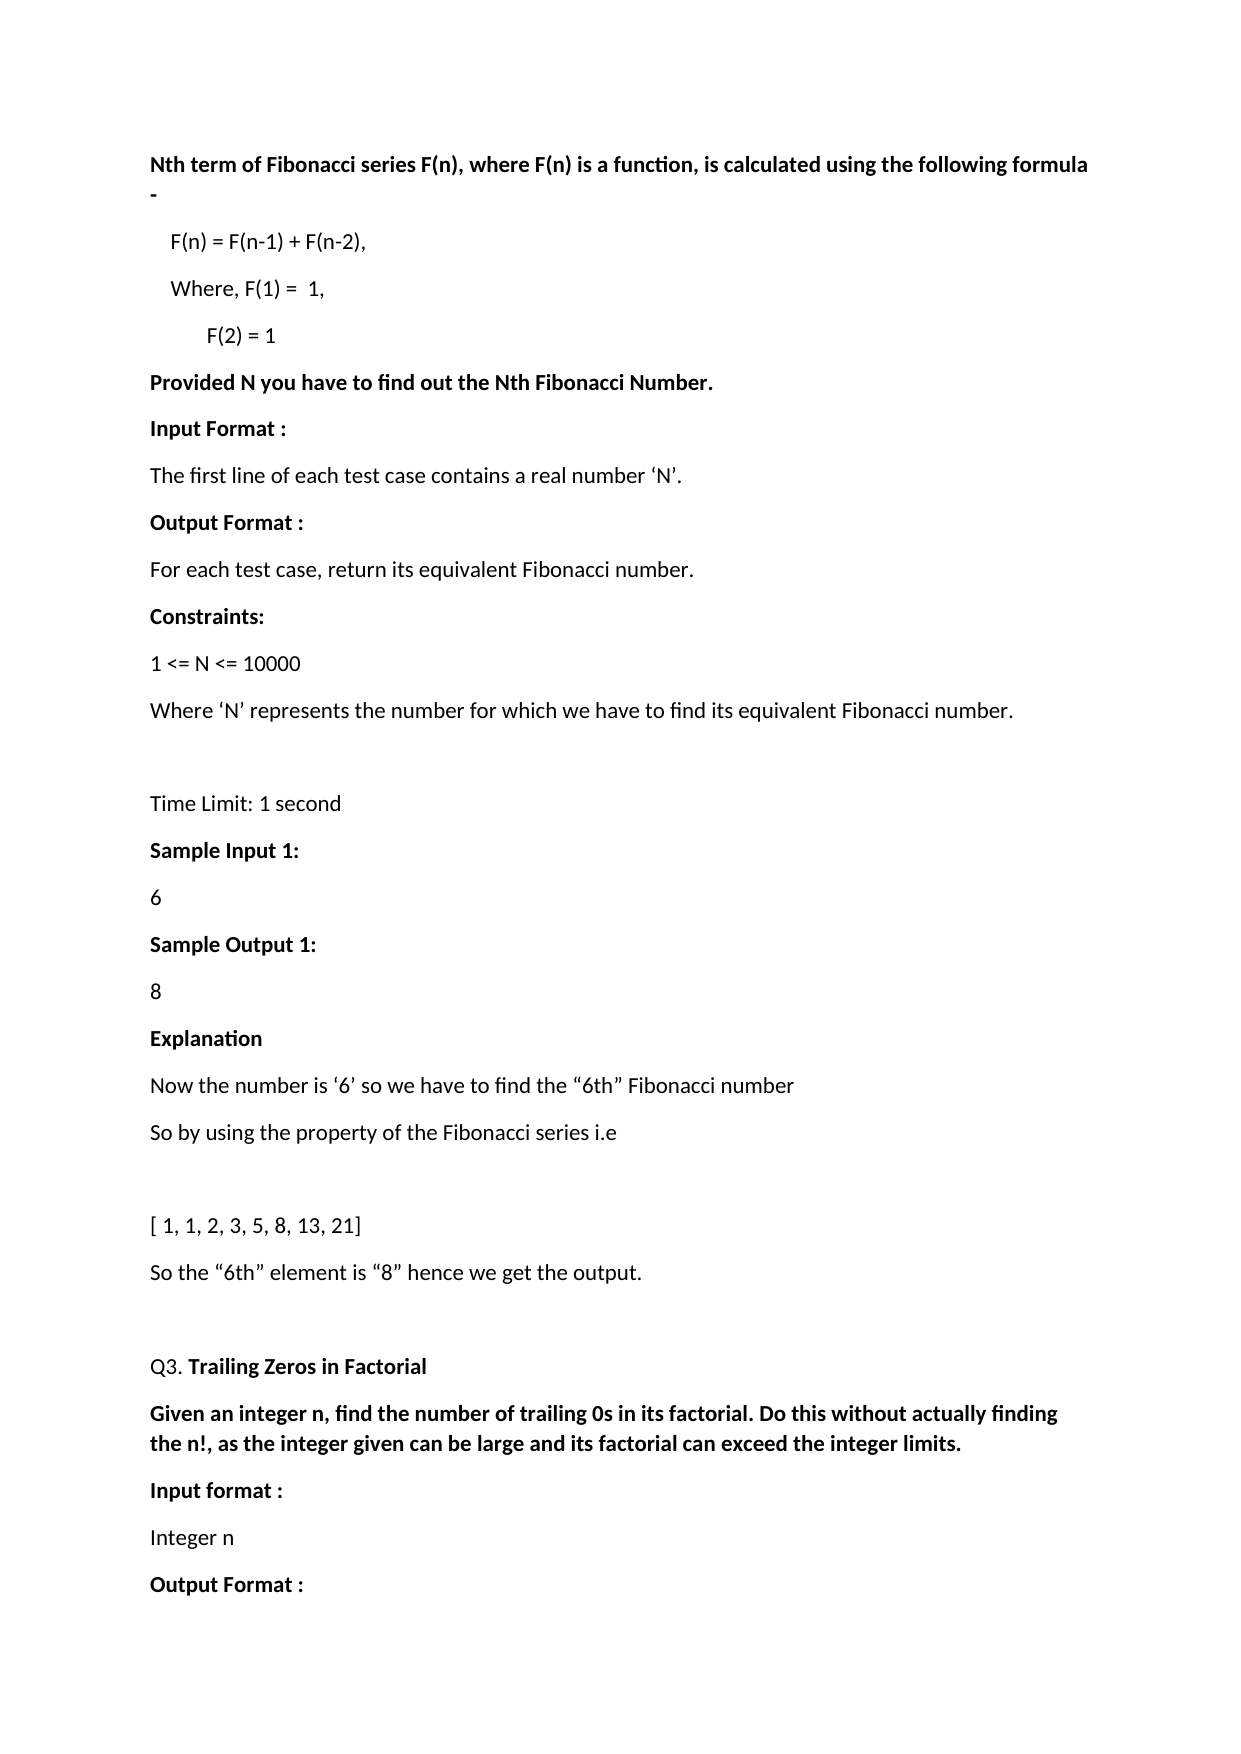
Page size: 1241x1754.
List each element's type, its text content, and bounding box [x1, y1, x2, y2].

text Nth term of Fibonacci series F(n), where F(n) is a function, is calculated using the following formula - [150, 150, 1090, 208]
text Q3. Trailing Zeros in Factorial [150, 1352, 1090, 1380]
text Provided N you have to find out the Nth Fibonacci Number. [150, 368, 1090, 396]
text Explanation [150, 1024, 1090, 1052]
text Output Format : [150, 508, 1090, 536]
text So the “6th” element is “8” hence we get the output. [150, 1258, 1090, 1286]
text Given an integer n, find the number of trailing 0s in its factorial. Do this without actually finding the n!, as the integer given can be large and its factorial can exceed the integer limits. [150, 1399, 1090, 1457]
text F(2) = 1 [150, 321, 1090, 349]
text For each test case, return its equivalent Fibonacci number. [150, 555, 1090, 583]
text Input Format : [150, 414, 1090, 443]
text Where ‘N’ represents the number for which we have to find its equivalent Fibonacci number. [150, 696, 1090, 724]
text Constraints: [150, 602, 1090, 630]
text Input format : [150, 1476, 1090, 1504]
text Where, F(1) = 1, [150, 274, 1090, 302]
text Time Limit: 1 second [150, 789, 1090, 818]
text So by using the property of the Fibonacci series i.e [150, 1118, 1090, 1146]
text F(n) = F(n-1) + F(n-2), [150, 227, 1090, 255]
text The first line of each test case contains a real number ‘N’. [150, 461, 1090, 489]
text Sample Output 1: [150, 930, 1090, 958]
text Output Format : [150, 1570, 1090, 1598]
text 8 [150, 977, 1090, 1005]
text [ 1, 1, 2, 3, 5, 8, 13, 21] [150, 1211, 1090, 1239]
text Now the number is ‘6’ so we have to find the “6th” Fibonacci number [150, 1071, 1090, 1099]
text Integer n [150, 1523, 1090, 1551]
text Sample Input 1: [150, 836, 1090, 864]
text 1 <= N <= 10000 [150, 649, 1090, 677]
text 6 [150, 883, 1090, 911]
